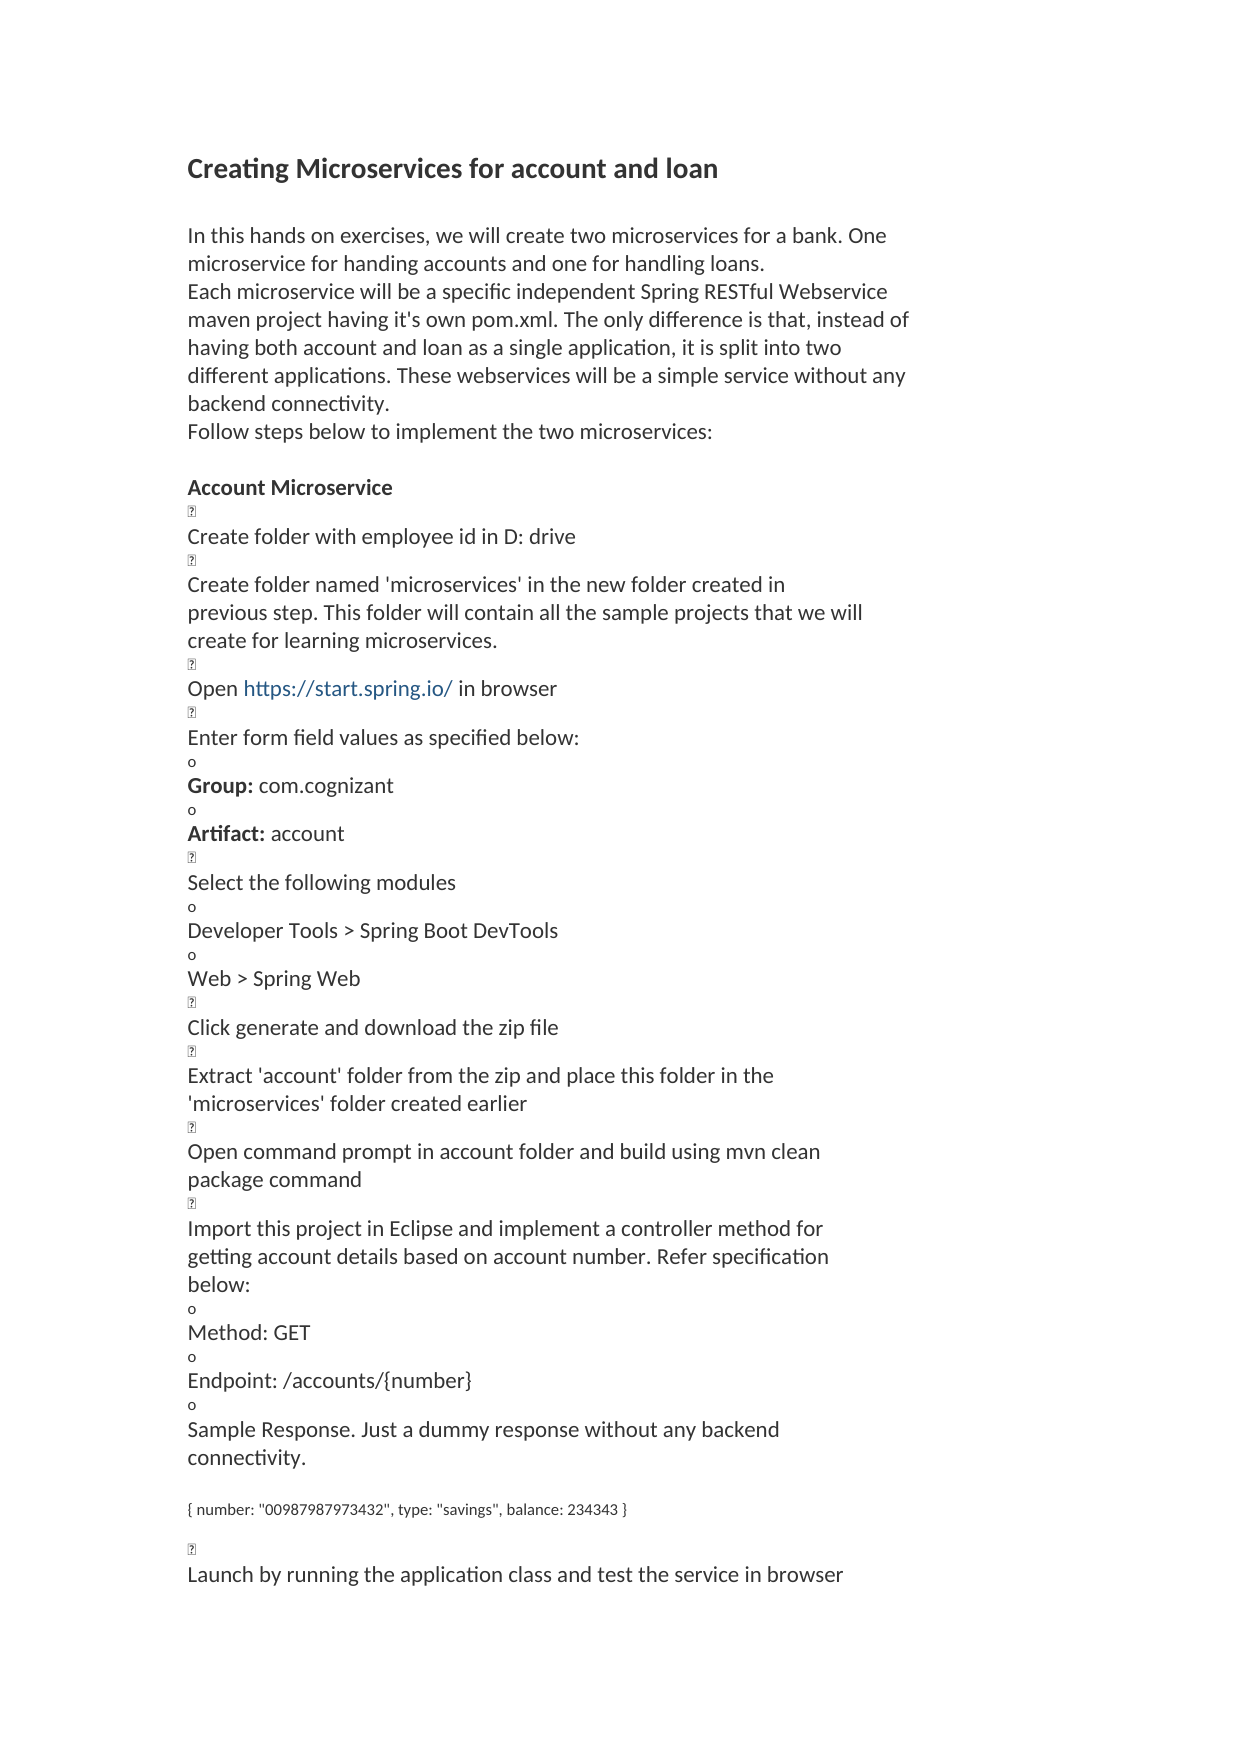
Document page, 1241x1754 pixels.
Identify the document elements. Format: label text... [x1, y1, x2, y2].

text o [187, 751, 1053, 771]
text Creating Microservices for account and loan [187, 150, 1053, 186]
text Create folder named 'microservices' in the new folder created in [187, 570, 1053, 598]
text o [187, 1346, 1053, 1367]
text  [187, 1539, 1053, 1560]
text Endpoint: /accounts/{number} [187, 1367, 1053, 1394]
text Each microservice will be a specific independent Spring RESTful Webservice [187, 277, 1053, 305]
text  [187, 702, 1053, 723]
text create for learning microservices. [187, 626, 1053, 654]
text Select the following modules [187, 868, 1053, 896]
text microservice for handing accounts and one for handling loans. [187, 249, 1053, 277]
text Import this project in Eclipse and implement a controller method for [187, 1214, 1053, 1242]
text o [187, 896, 1053, 916]
text In this hands on exercises, we will create two microservices for a bank. One [187, 221, 1053, 249]
text Open command prompt in account folder and build using mvn clean [187, 1137, 1053, 1166]
text Method: GET [187, 1318, 1053, 1346]
text  [187, 1117, 1053, 1137]
text Web > Spring Web [187, 964, 1053, 992]
text Follow steps below to implement the two microservices: [187, 417, 1053, 445]
text maven project having it's own pom.xml. The only difference is that, instead of [187, 305, 1053, 333]
text different applications. These webservices will be a simple service without any [187, 361, 1053, 389]
text Group: com.cognizant [187, 771, 1053, 799]
text package command [187, 1166, 1053, 1193]
text  [187, 847, 1053, 868]
text Click generate and download the zip file [187, 1013, 1053, 1041]
text Sample Response. Just a dummy response without any backend [187, 1415, 1053, 1443]
text Artifact: account [187, 819, 1053, 847]
text Extract 'account' folder from the zip and place this folder in the [187, 1061, 1053, 1089]
text  [187, 1193, 1053, 1214]
text o [187, 944, 1053, 964]
text  [187, 654, 1053, 674]
text connectivity. [187, 1443, 1053, 1471]
text o [187, 799, 1053, 819]
text Open https://start.spring.io/ in browser [187, 674, 1053, 702]
text o [187, 1298, 1053, 1318]
text  [187, 992, 1053, 1013]
text  [187, 501, 1053, 522]
text 'microservices' folder created earlier [187, 1089, 1053, 1117]
text Developer Tools > Spring Boot DevTools [187, 916, 1053, 944]
text Create folder with employee id in D: drive [187, 522, 1053, 550]
text Enter form field values as specified below: [187, 723, 1053, 751]
text  [187, 550, 1053, 570]
text { number: "00987987973432", type: "savings", balance: 234343 } [187, 1499, 1053, 1519]
text Launch by running the application class and test the service in browser [187, 1560, 1053, 1588]
text  [187, 1041, 1053, 1061]
text getting account details based on account number. Refer specification [187, 1242, 1053, 1270]
text below: [187, 1270, 1053, 1298]
text previous step. This folder will contain all the sample projects that we will [187, 598, 1053, 626]
text having both account and loan as a single application, it is split into two [187, 333, 1053, 361]
text Account Microservice [187, 473, 1053, 501]
text backend connectivity. [187, 389, 1053, 417]
text o [187, 1394, 1053, 1415]
